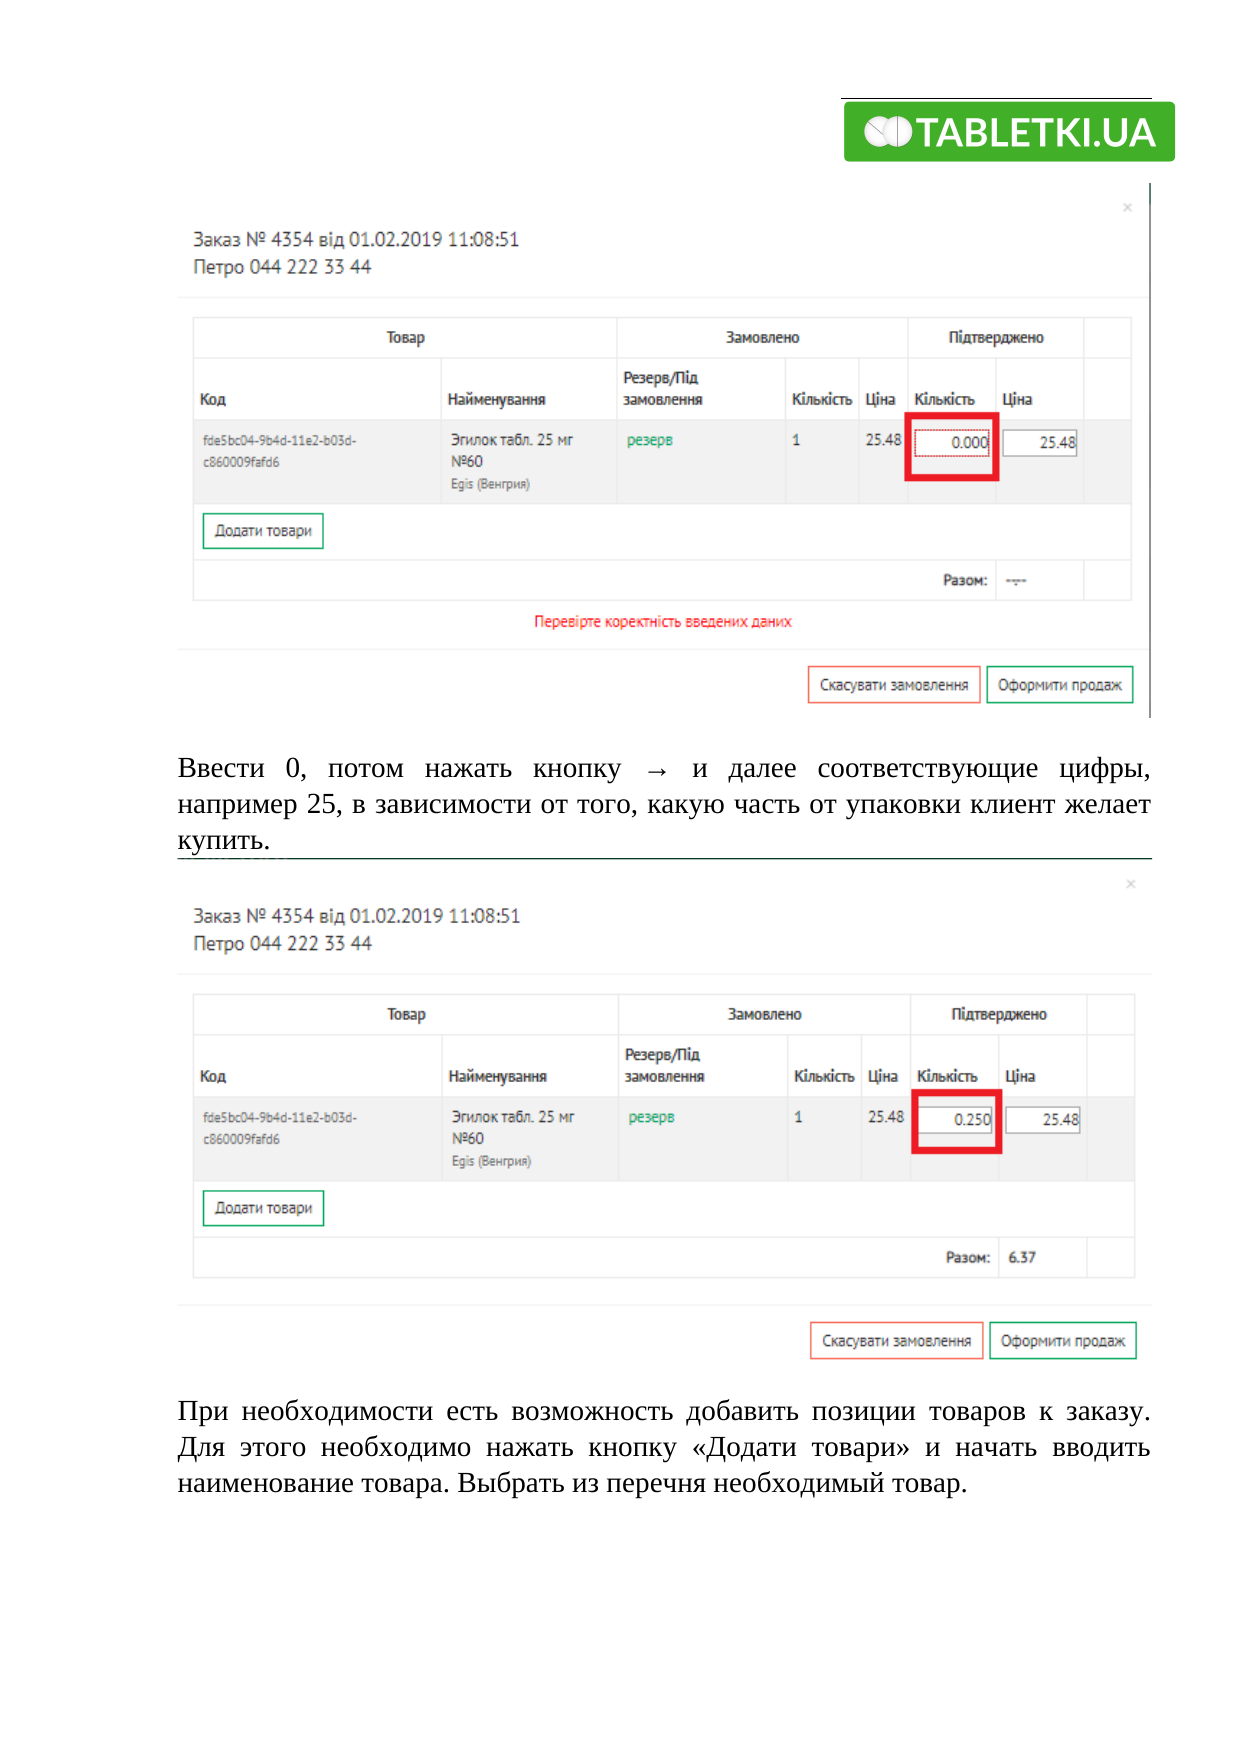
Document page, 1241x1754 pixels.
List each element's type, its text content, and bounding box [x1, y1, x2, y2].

picture [844, 101, 1176, 162]
text При необходимости есть возможность добавить позиции товаров к заказу. Для этого необходимо нажать кнопку «Додати товари» и начать вводить наименование товара. Выбрать из перечня необходимый товар. [177, 1393, 1152, 1499]
picture [177, 183, 1151, 718]
picture [177, 858, 1153, 1374]
list Ввести 0, потом нажать кнопку → и далее соответствующие цифры, например 25, в зависимости от того, какую часть от упаковки клиент желает купить. [177, 750, 1152, 856]
